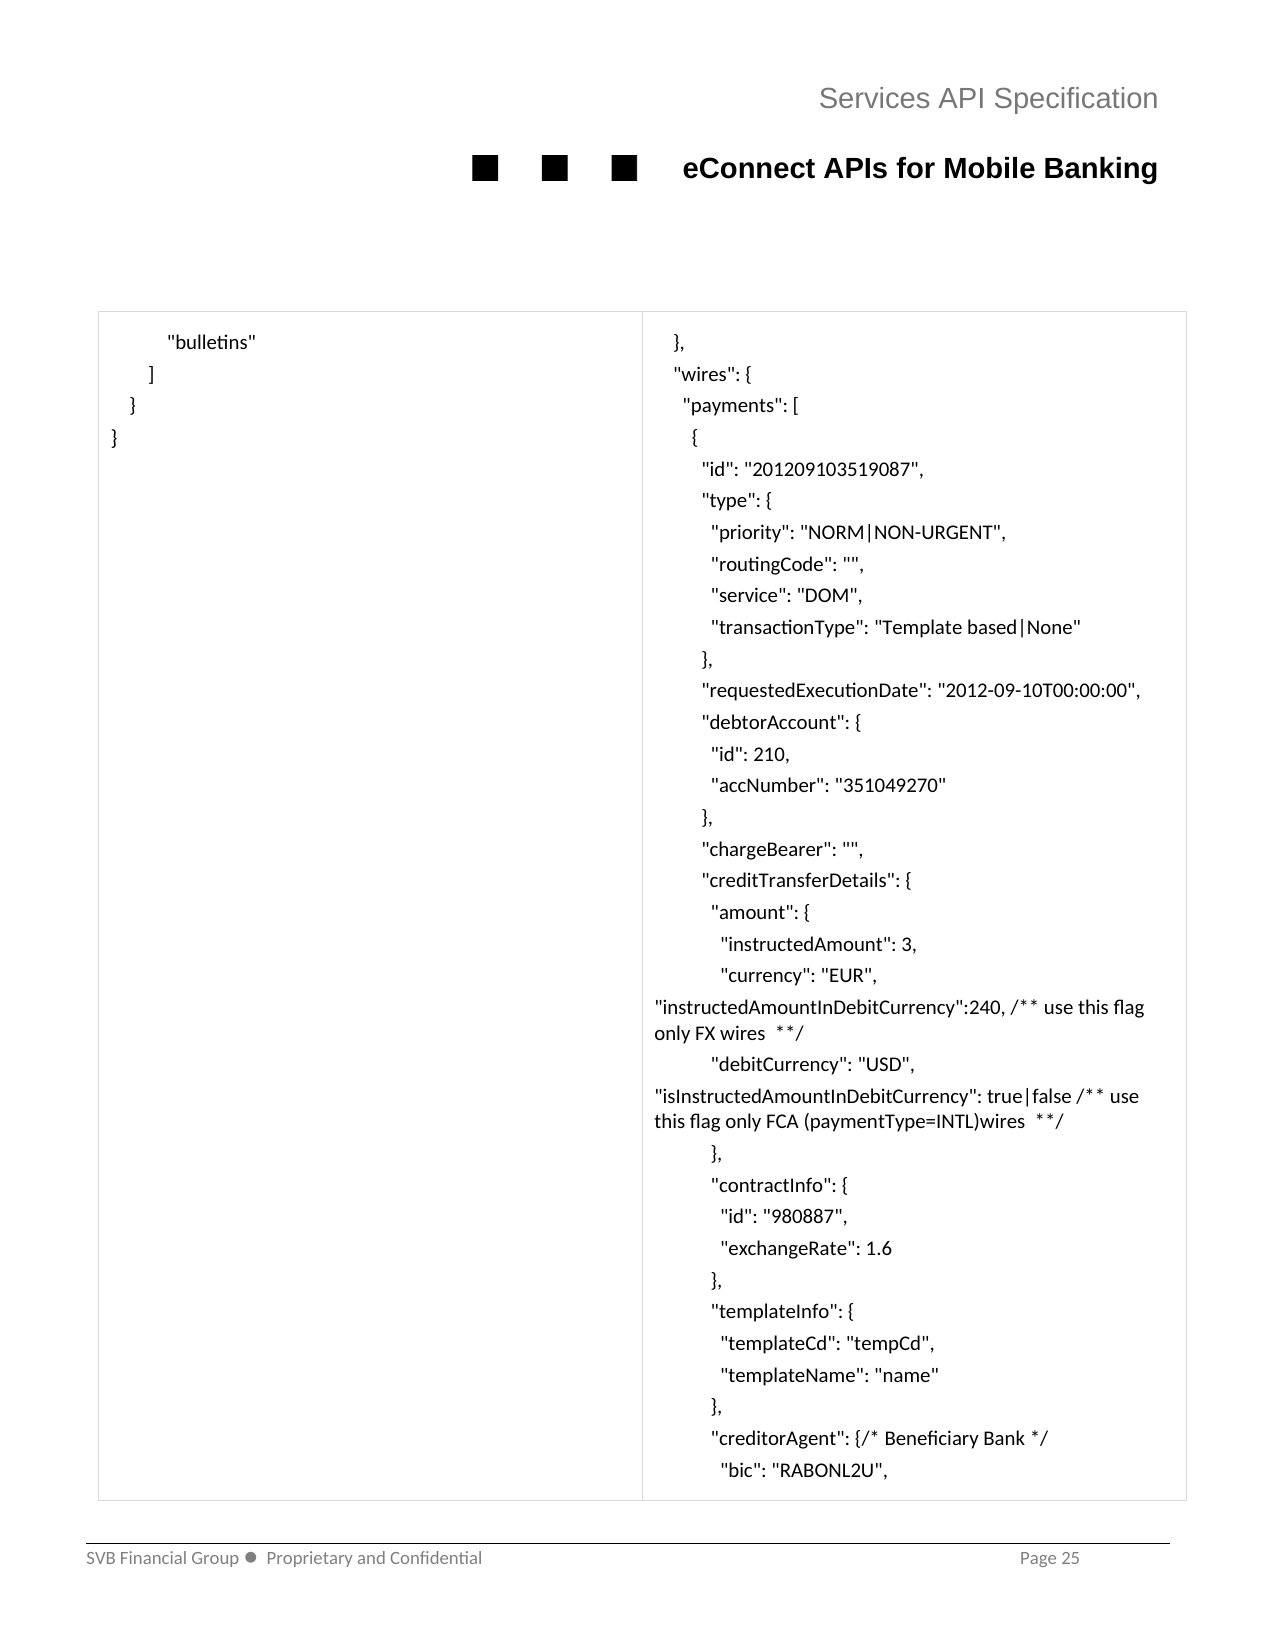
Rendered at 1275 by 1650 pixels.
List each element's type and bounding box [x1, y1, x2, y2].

table_cell [643, 312, 1186, 1500]
table_cell [99, 312, 642, 1500]
